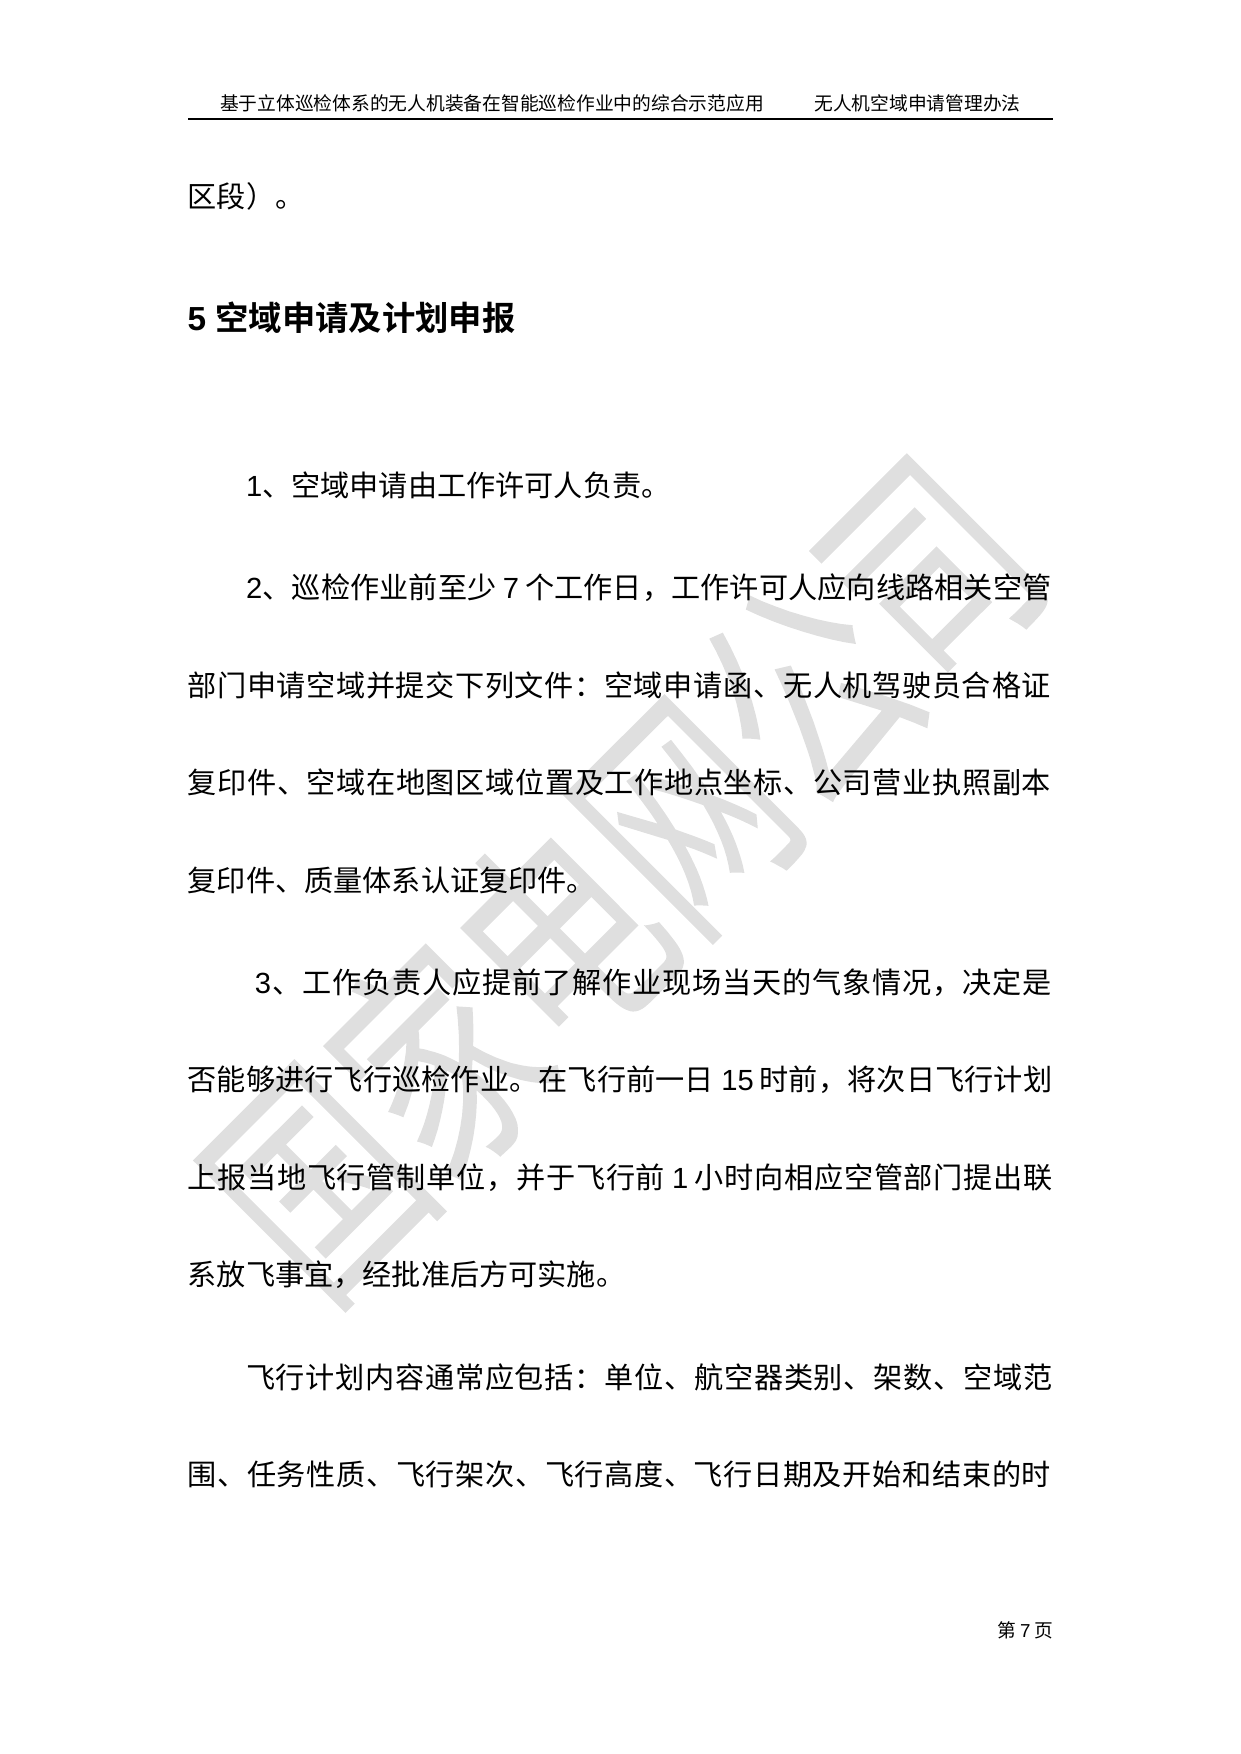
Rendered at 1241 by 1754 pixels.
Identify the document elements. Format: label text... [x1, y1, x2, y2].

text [187, 162, 1053, 227]
text 1、空域申请由工作许可人负责。 [187, 451, 1053, 516]
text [187, 1343, 1053, 1506]
text 3、工作负责人应提前了解作业现场当天的气象情况，决定是否能够进行飞行巡检作业。在飞行前一日15时前，将次日飞行计划上报当地飞行管制单位，并于飞行前1小时向相应空管部门提出联系放飞事宜，经批准后方可实施。 [187, 948, 1053, 1306]
text 2、巡检作业前至少7个工作日，工作许可人应向线路相关空管部门申请空域并提交下列文件：空域申请函、无人机驾驶员合格证复印件、空域在地图区域位置及工作地点坐标、公司营业执照副本复印件、质量体系认证复印件。 [187, 553, 1053, 911]
subtitle 5 空域申请及计划申报 [187, 283, 1053, 348]
